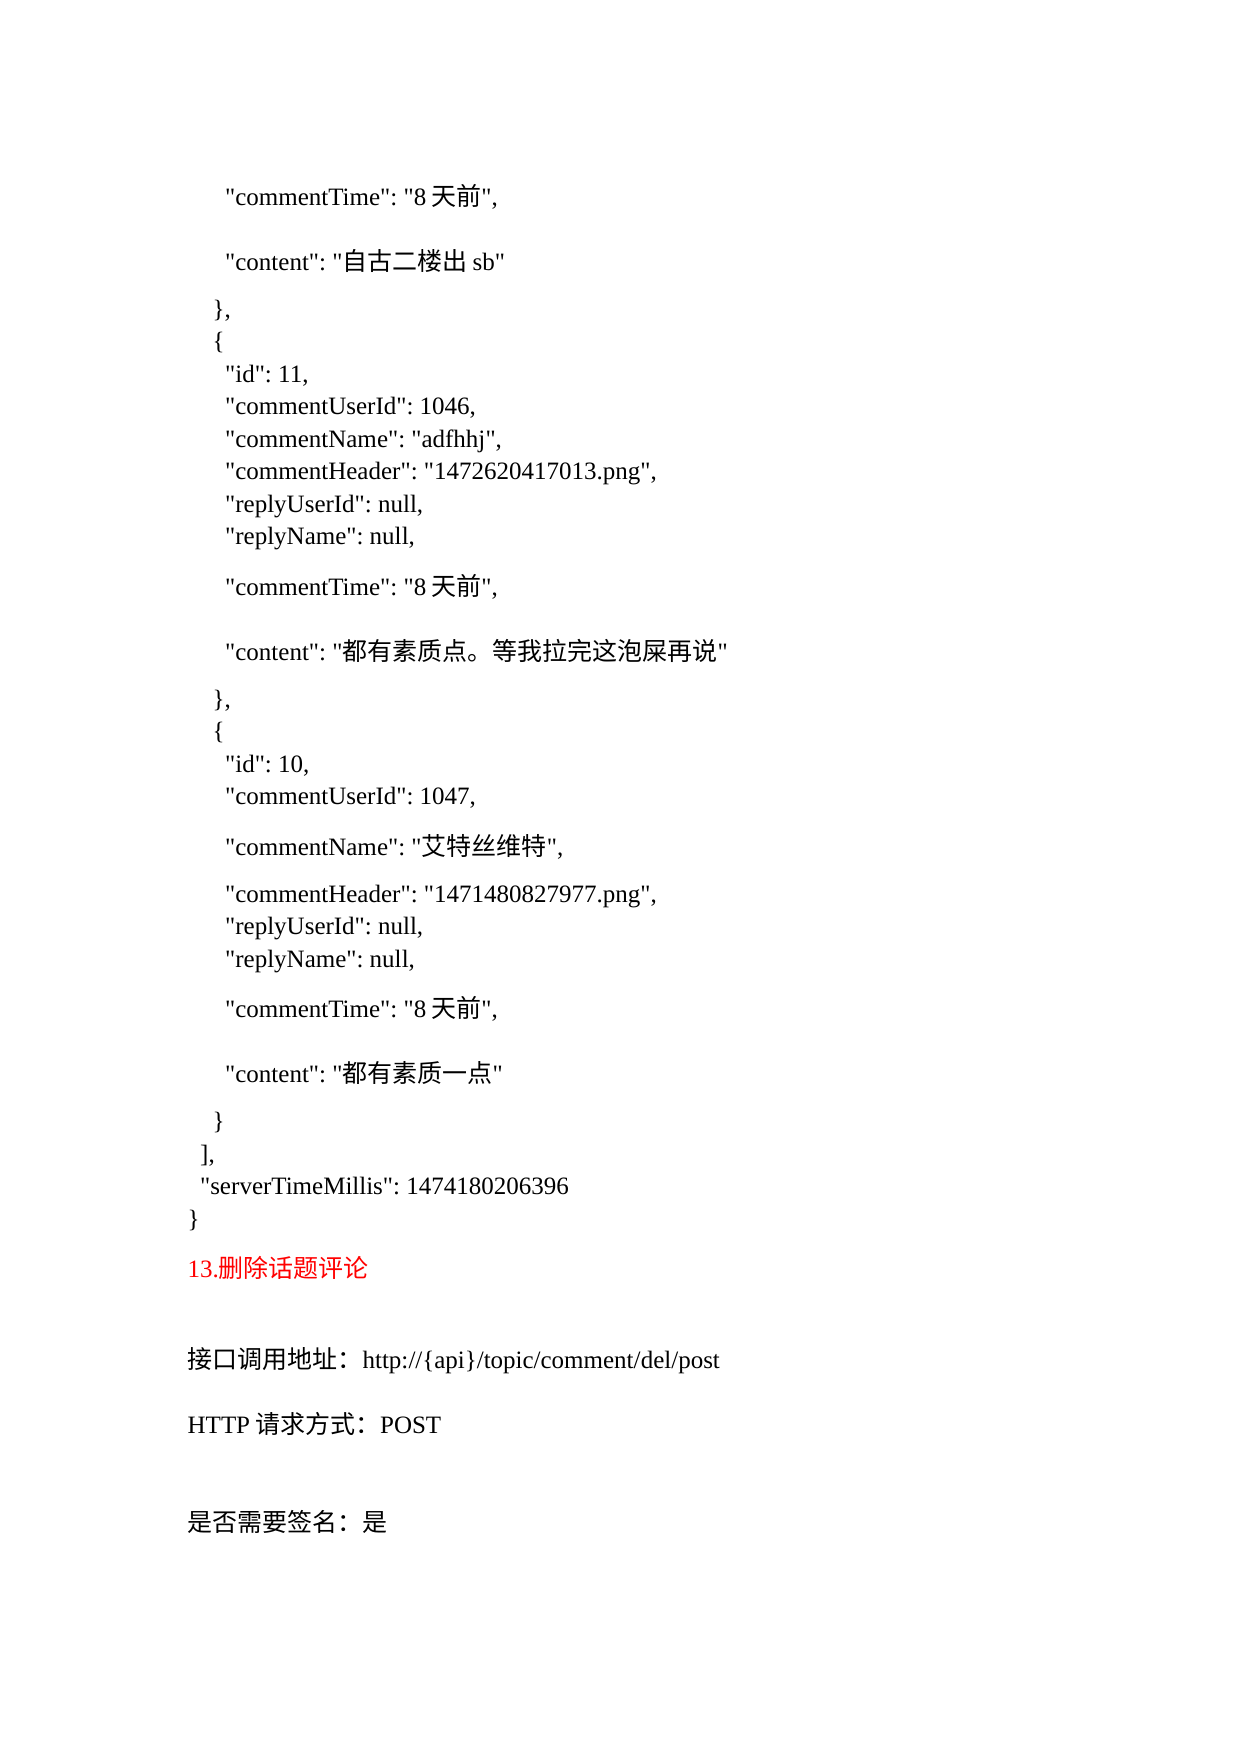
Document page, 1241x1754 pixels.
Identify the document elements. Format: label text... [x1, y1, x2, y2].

text "replyName": null, [187, 519, 1053, 552]
text "id": 11, [187, 357, 1053, 389]
text { [187, 324, 1053, 357]
text "replyUserId": null, [187, 909, 1053, 942]
text "commentHeader": "1471480827977.png", [187, 877, 1053, 909]
text }, [187, 292, 1053, 324]
subtitle 13.删除话题评论 [187, 1234, 1053, 1299]
text "commentName": "adfhhj", [187, 422, 1053, 454]
text "content": "都有素质点。等我拉完这泡屎再说" [187, 617, 1053, 682]
text }, [187, 682, 1053, 714]
text "commentName": "艾特丝维特", [187, 812, 1053, 877]
text "replyUserId": null, [187, 487, 1053, 519]
text "commentTime": "8天前", [187, 162, 1053, 227]
text "content": "自古二楼出sb" [187, 227, 1053, 292]
text 是否需要签名：是 [187, 1488, 1053, 1553]
text 接口调用地址：http://{api}/topic/comment/del/post [187, 1326, 1053, 1391]
text "commentTime": "8天前", [187, 552, 1053, 617]
text "commentHeader": "1472620417013.png", [187, 454, 1053, 487]
text "replyName": null, [187, 942, 1053, 974]
text } [187, 1202, 1053, 1234]
text { [187, 714, 1053, 747]
text } [187, 1104, 1053, 1137]
text "commentTime": "8天前", [187, 974, 1053, 1039]
text ], [187, 1137, 1053, 1169]
text "commentUserId": 1047, [187, 779, 1053, 812]
text "id": 10, [187, 747, 1053, 779]
text "commentUserId": 1046, [187, 389, 1053, 422]
text HTTP请求方式：POST [187, 1391, 1053, 1456]
text "serverTimeMillis": 1474180206396 [187, 1169, 1053, 1202]
text "content": "都有素质一点" [187, 1039, 1053, 1104]
